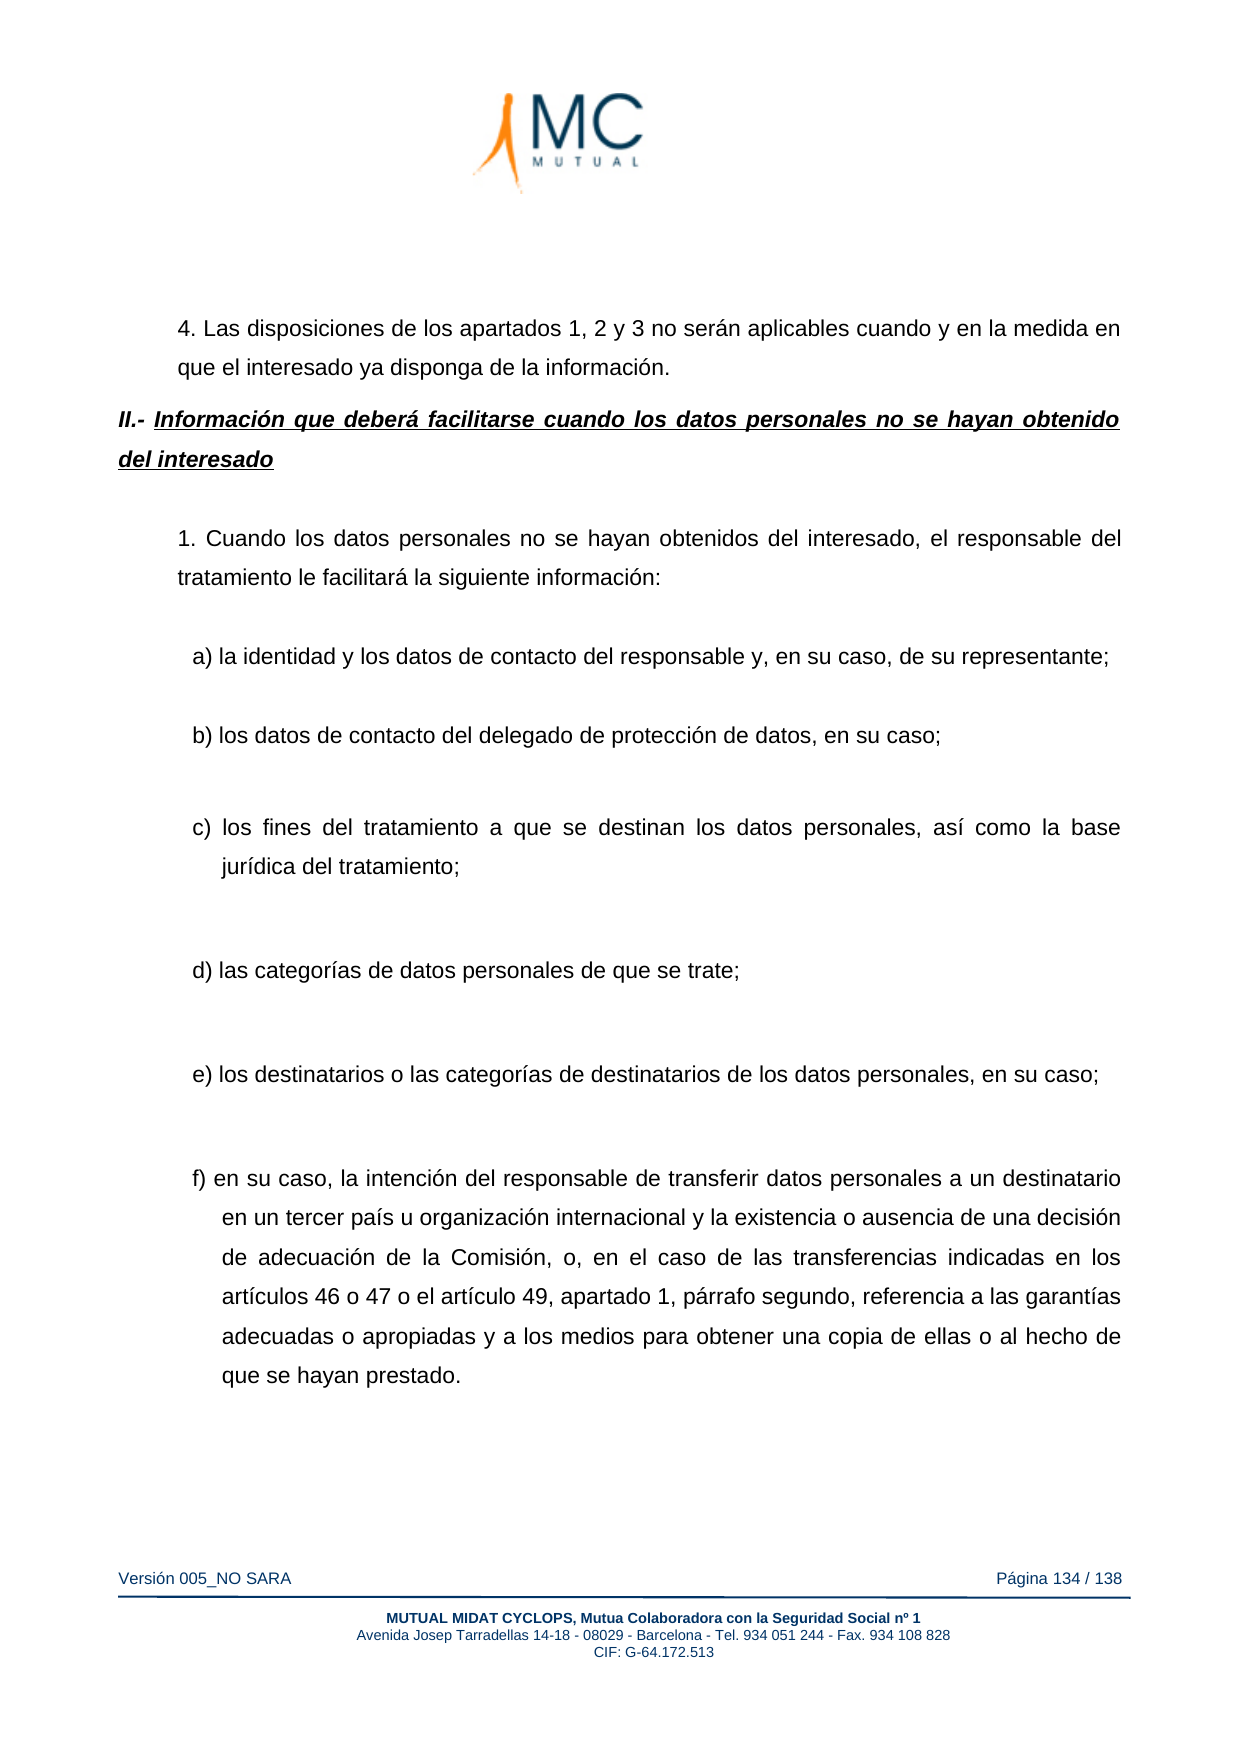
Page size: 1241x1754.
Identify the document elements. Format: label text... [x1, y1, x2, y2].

text 4. Las disposiciones de los apartados 1, 2 y 3 no serán aplicables cuando y en la medida en que el interesado ya disponga de la información. [177, 315, 1122, 381]
text II.- Información que deberá facilitarse cuando los datos personales no se hayan obtenido del interesado [118, 406, 1122, 472]
text c) los fines del tratamiento a que se destinan los datos personales, así como la base jurídica del tratamiento; [192, 813, 1122, 879]
text a) la identidad y los datos de contacto del responsable y, en su caso, de su representante; [192, 643, 1122, 669]
text b) los datos de contacto del delegado de protección de datos, en su caso; [192, 722, 1122, 748]
picture [472, 93, 651, 194]
text f) en su caso, la intención del responsable de transferir datos personales a un destinatario en un tercer país u organización internacional y la existencia o ausencia de una decisión de adecuación de la Comisión, o, en el caso de las transferencias indicadas en los artículos 46 o 47 o el artículo 49, apartado 1, párrafo segundo, referencia a las garantías adecuadas o apropiadas y a los medios para obtener una copia de ellas o al hecho de que se hayan prestado. [192, 1165, 1122, 1389]
text 1. Cuando los datos personales no se hayan obtenidos del interesado, el responsable del tratamiento le facilitará la siguiente información: [177, 525, 1122, 591]
text e) los destinatarios o las categorías de destinatarios de los datos personales, en su caso; [192, 1061, 1122, 1087]
text d) las categorías de datos personales de que se trate; [192, 957, 1122, 983]
